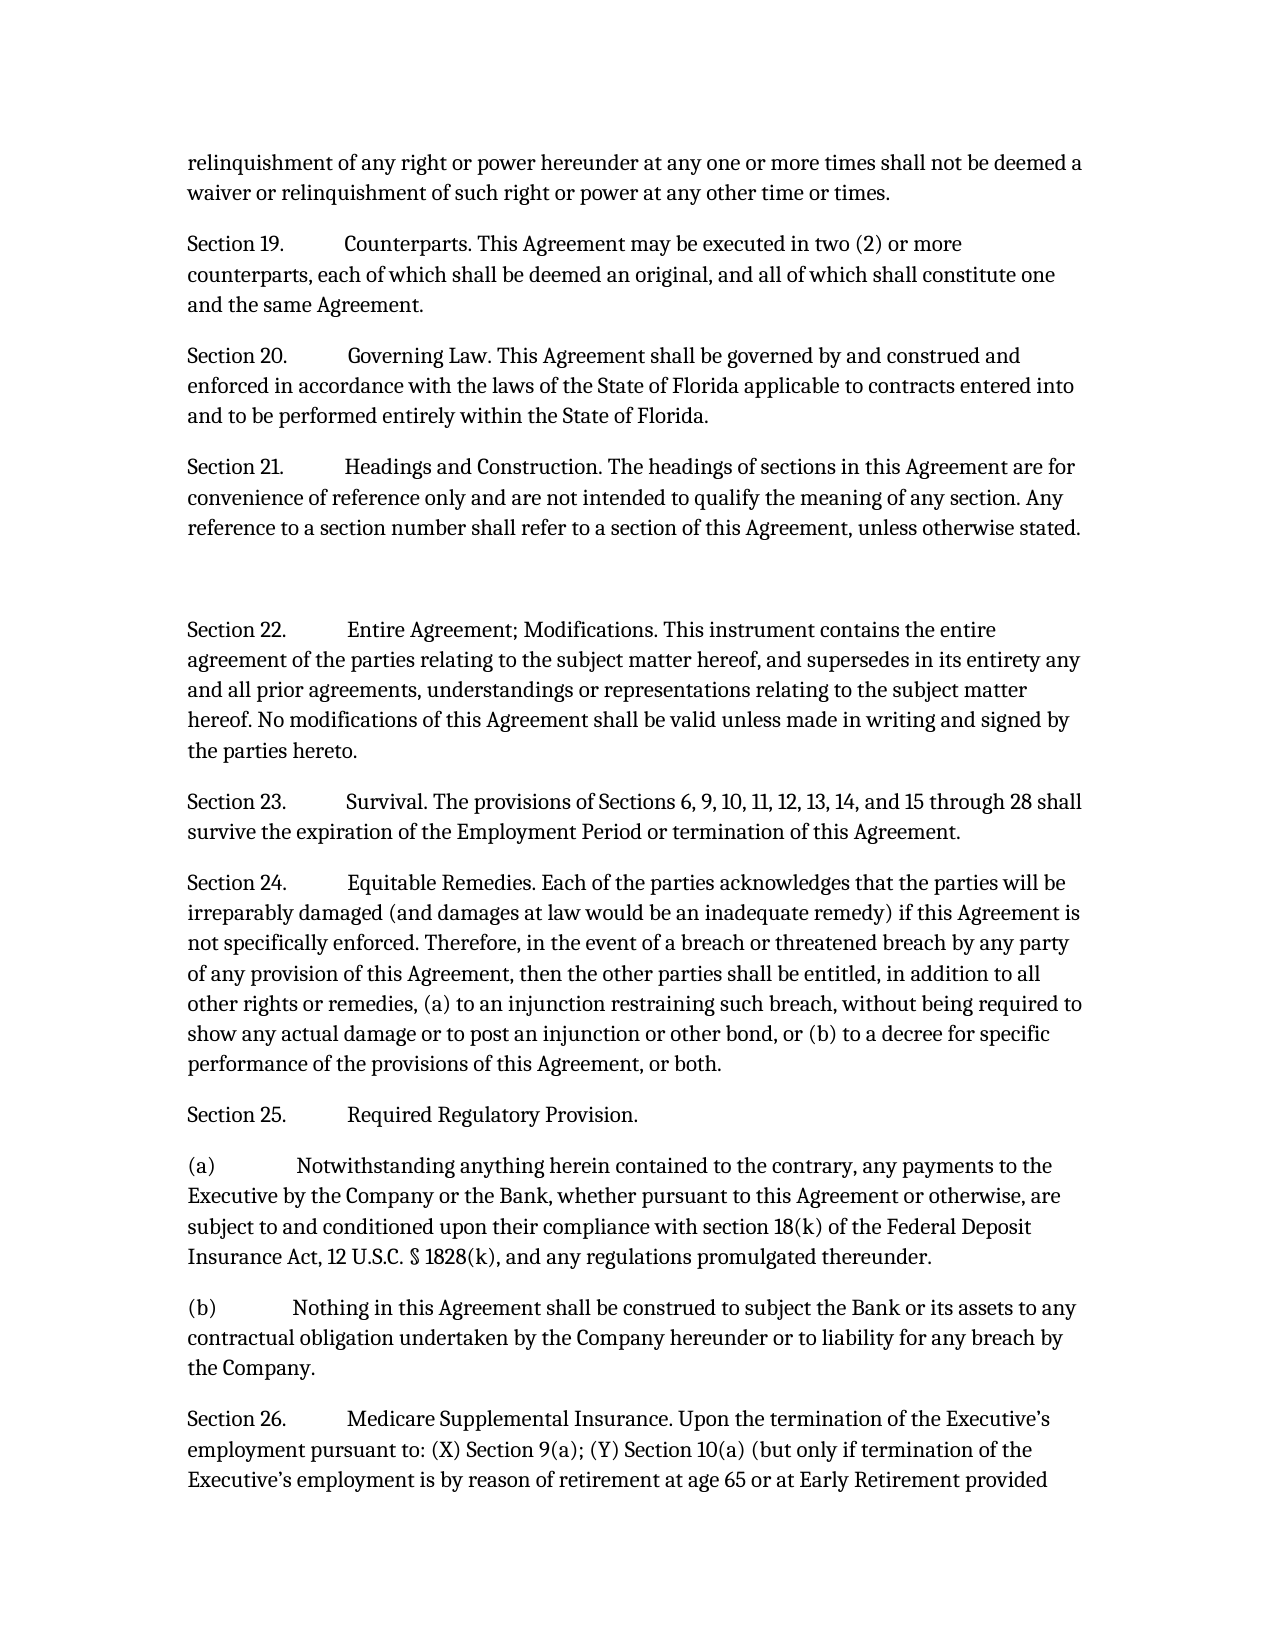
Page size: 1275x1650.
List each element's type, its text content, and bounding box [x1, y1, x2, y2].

text Section 25. Required Regulatory Provision. [187, 1102, 1087, 1128]
text Section 24. Equitable Remedies. Each of the parties acknowledges that the parties will be irreparably damaged (and damages at law would be an inadequate remedy) if this Agreement is not specifically enforced. Therefore, in the event of a breach or threatened breach by any party of any provision of this Agreement, then the other parties shall be entitled, in addition to all other rights or remedies, (a) to an injunction restraining such breach, without being required to show any actual damage or to post an injunction or other bond, or (b) to a decree for specific performance of the provisions of this Agreement, or both. [187, 870, 1087, 1077]
text Section 19. Counterparts. This Agreement may be executed in two (2) or more counterparts, each of which shall be deemed an original, and all of which shall constitute one and the same Agreement. [187, 231, 1087, 318]
text Section 22. Entire Agreement; Modifications. This instrument contains the entire agreement of the parties relating to the subject matter hereof, and supersedes in its entirety any and all prior agreements, understandings or representations relating to the subject matter hereof. No modifications of this Agreement shall be valid unless made in writing and signed by the parties hereto. [187, 617, 1087, 764]
text (b) Nothing in this Agreement shall be construed to subject the Bank or its assets to any contractual obligation undertaken by the Company hereunder or to liability for any breach by the Company. [187, 1295, 1087, 1382]
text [187, 1406, 1087, 1493]
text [187, 150, 1087, 207]
text Section 21. Headings and Construction. The headings of sections in this Agreement are for convenience of reference only and are not intended to qualify the meaning of any section. Any reference to a section number shall refer to a section of this Agreement, unless otherwise stated. [187, 454, 1087, 541]
text Section 20. Governing Law. This Agreement shall be governed by and construed and enforced in accordance with the laws of the State of Florida applicable to contracts entered into and to be performed entirely within the State of Florida. [187, 343, 1087, 429]
text Section 23. Survival. The provisions of Sections 6, 9, 10, 11, 12, 13, 14, and 15 through 28 shall survive the expiration of the Employment Period or termination of this Agreement. [187, 788, 1087, 845]
text (a) Notwithstanding anything herein contained to the contrary, any payments to the Executive by the Company or the Bank, whether pursuant to this Agreement or otherwise, are subject to and conditioned upon their compliance with section 18(k) of the Federal Deposit Insurance Act, 12 U.S.C. § 1828(k), and any regulations promulgated thereunder. [187, 1153, 1087, 1270]
